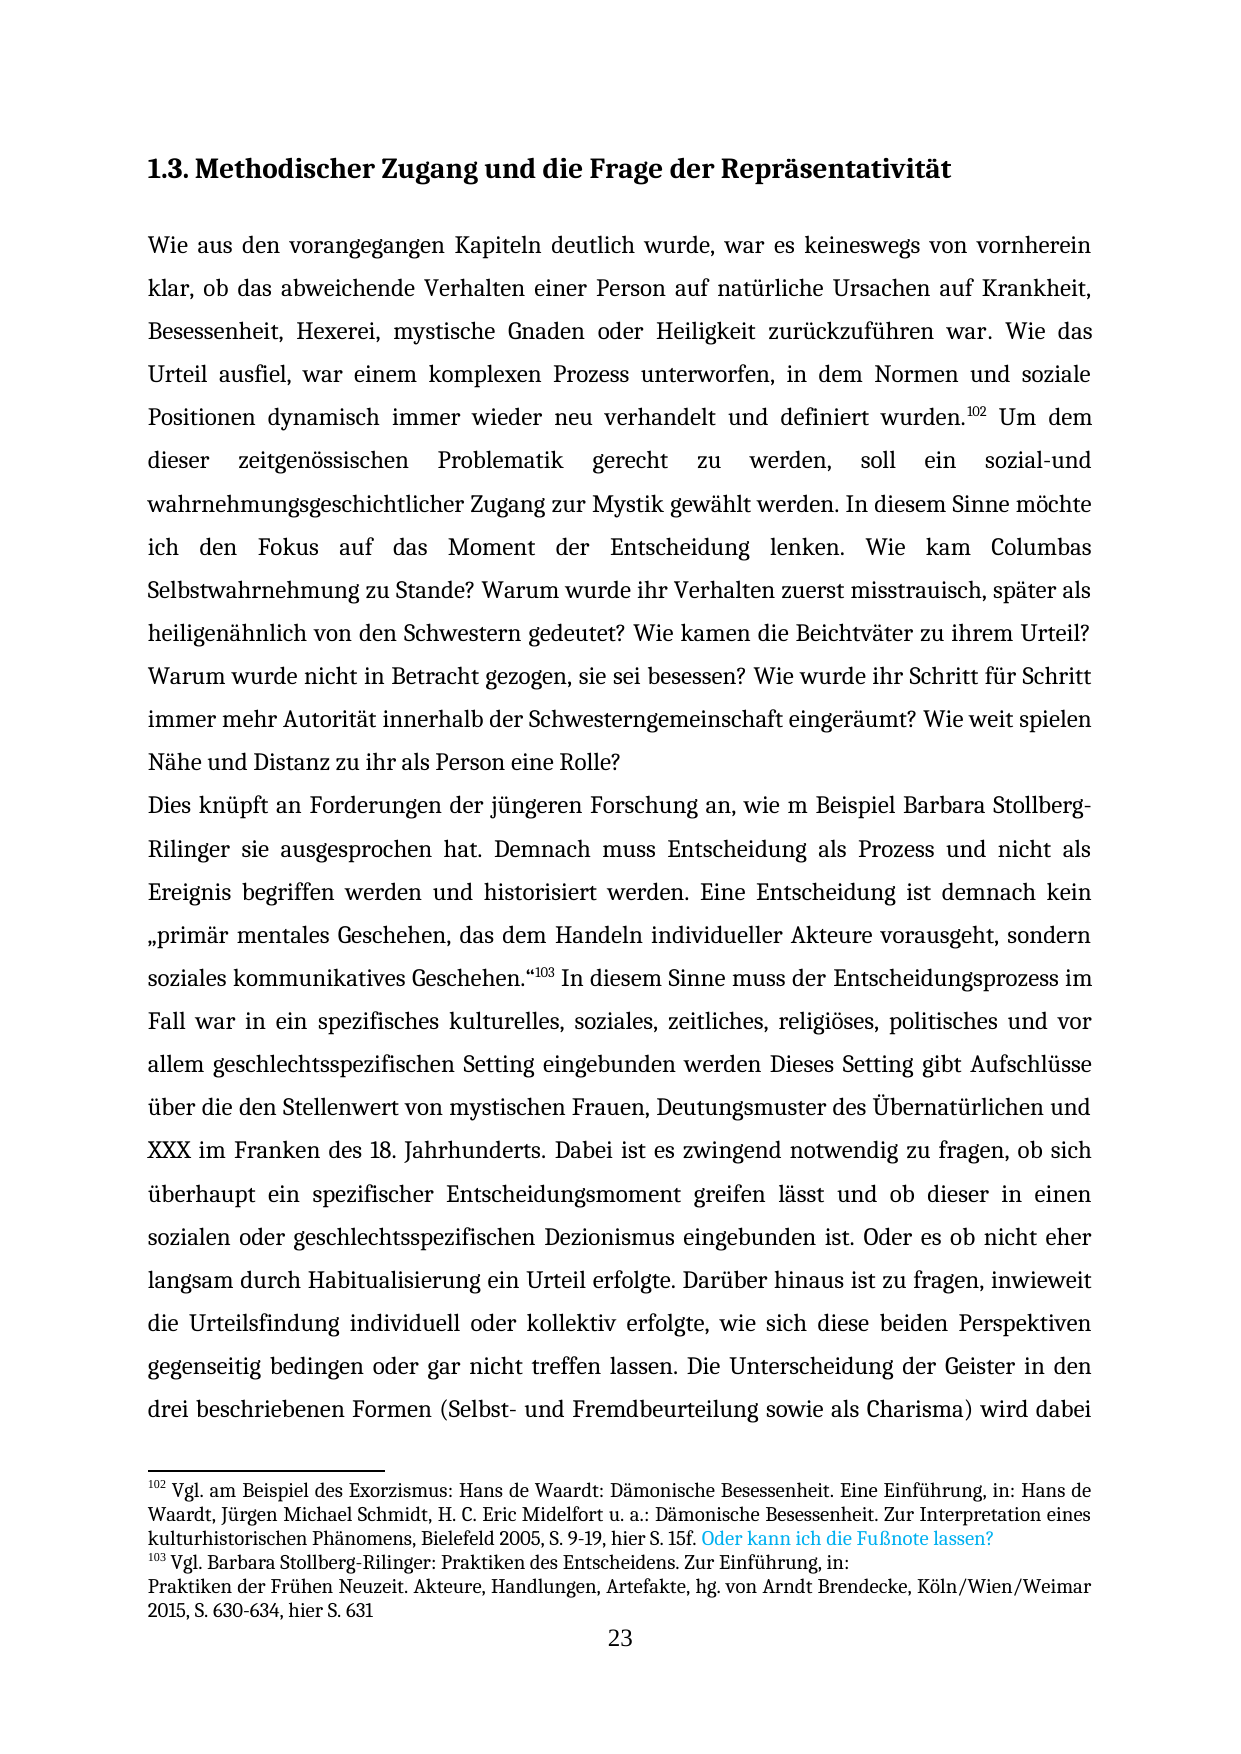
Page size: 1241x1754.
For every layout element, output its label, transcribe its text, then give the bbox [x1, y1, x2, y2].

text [148, 791, 1093, 1424]
text Wie aus den vorangegangen Kapiteln deutlich wurde, war es keineswegs von vornherein klar, ob das abweichende Verhalten einer Person auf natürliche Ursachen auf Krankheit, Besessenheit, Hexerei, mystische Gnaden oder Heiligkeit zurückzuführen war. Wie das Urteil ausfiel, war einem komplexen Prozess unterworfen, in dem Normen und soziale Positionen dynamisch immer wieder neu verhandelt und definiert wurden. Um dem dieser zeitgenössischen Problematik gerecht zu werden, soll ein sozial-und wahrnehmungsgeschichtlicher Zugang zur Mystik gewählt werden. In diesem Sinne möchte ich den Fokus auf das Moment der Entscheidung lenken. Wie kam Columbas Selbstwahrnehmung zu Stande? Warum wurde ihr Verhalten zuerst misstrauisch, später als heiligenähnlich von den Schwestern gedeutet? Wie kamen die Beichtväter zu ihrem Urteil? Warum wurde nicht in Betracht gezogen, sie sei besessen? Wie wurde ihr Schritt für Schritt immer mehr Autorität innerhalb der Schwesterngemeinschaft eingeräumt? Wie weit spielen Nähe und Distanz zu ihr als Person eine Rolle? [148, 231, 1093, 777]
subtitle Methodischer Zugang und die Frage der Repräsentativität [148, 152, 1093, 185]
